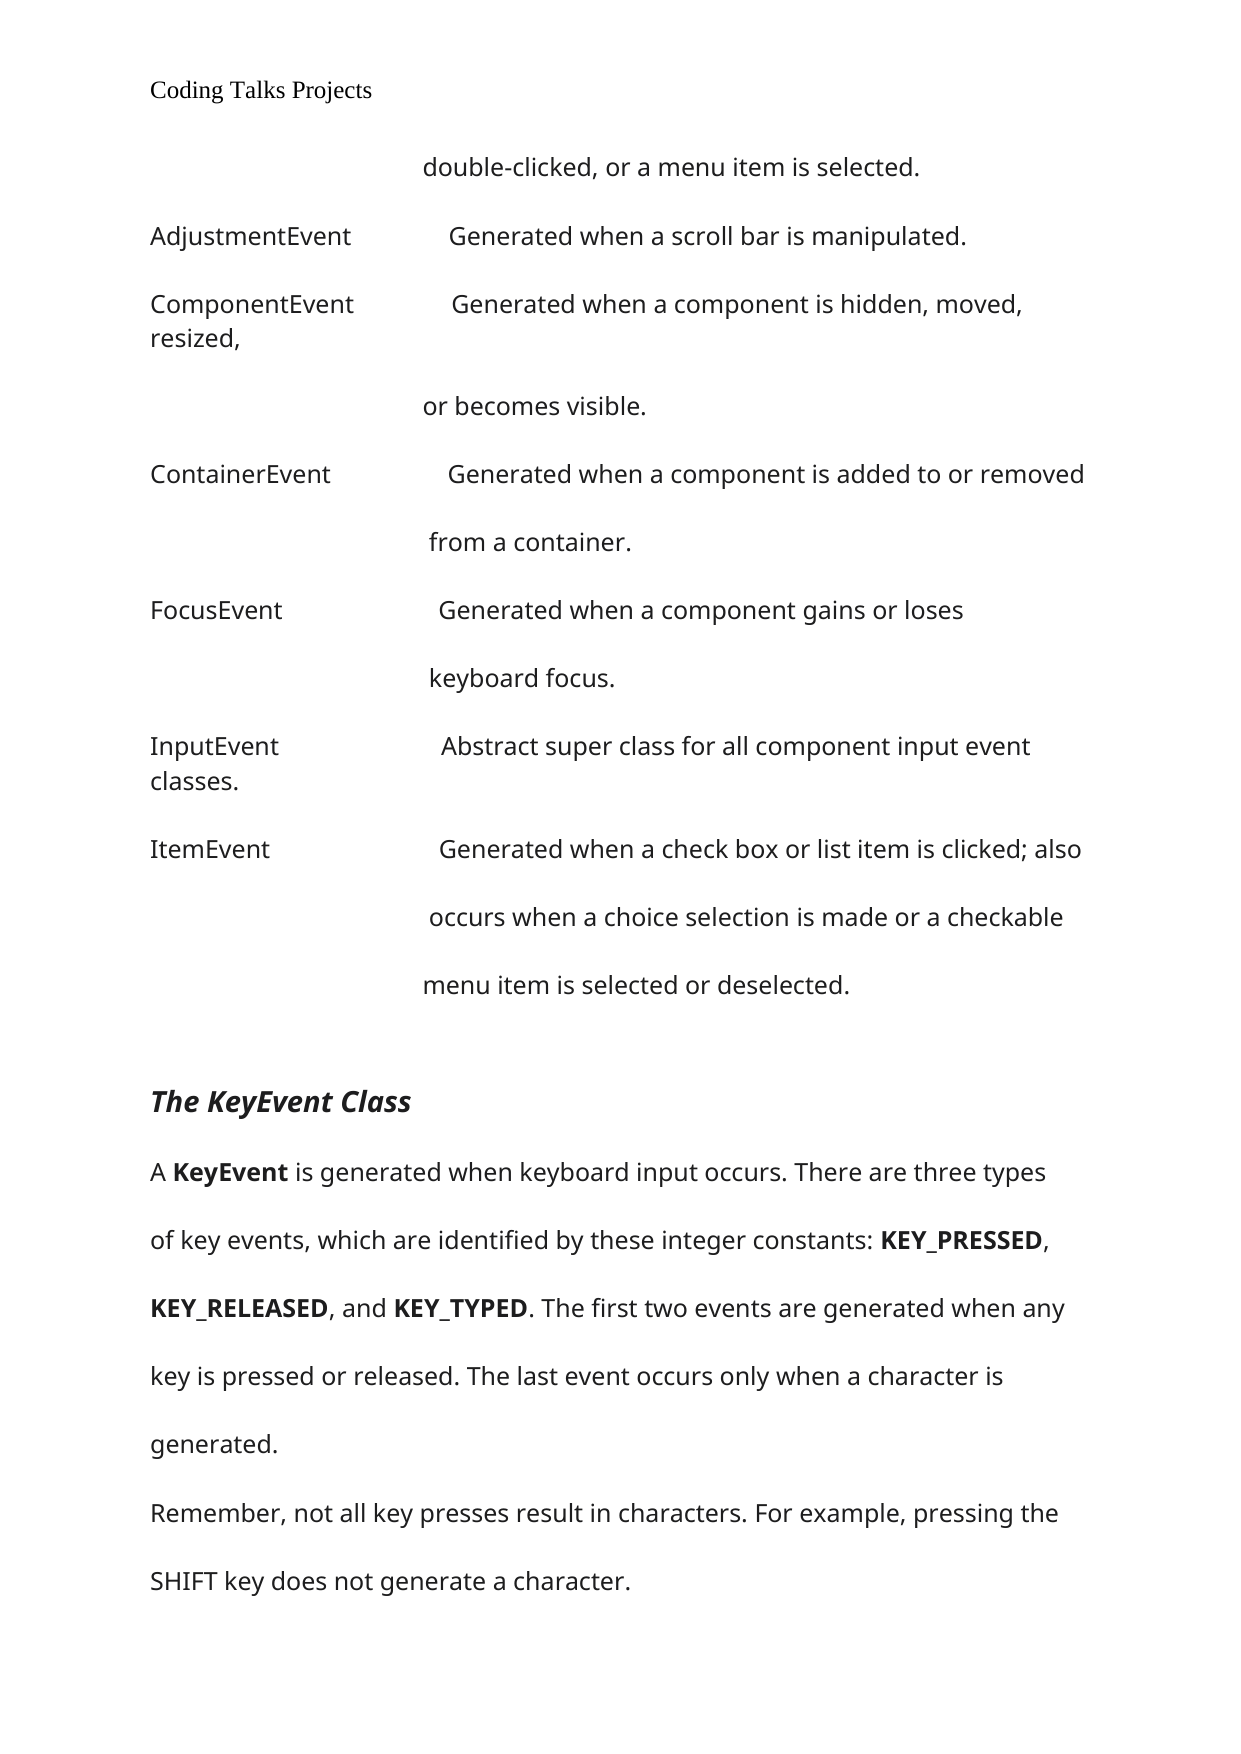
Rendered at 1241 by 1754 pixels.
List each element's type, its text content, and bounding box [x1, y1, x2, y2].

text InputEvent Abstract super class for all component input event classes. [150, 729, 1090, 797]
text ContainerEvent Generated when a component is added to or removed [150, 457, 1090, 491]
text generated. [150, 1427, 1090, 1461]
text of key events, which are identified by these integer constants: KEY_PRESSED, [150, 1223, 1090, 1257]
text KEY_RELEASED, and KEY_TYPED. The first two events are generated when any [150, 1291, 1090, 1325]
text or becomes visible. [150, 388, 1090, 422]
text AdjustmentEvent Generated when a scroll bar is manipulated. [150, 218, 1090, 252]
text A KeyEvent is generated when keyboard input occurs. There are three types [150, 1155, 1090, 1189]
text SHIFT key does not generate a character. [150, 1563, 1090, 1597]
text Remember, not all key presses result in characters. For example, pressing the [150, 1495, 1090, 1529]
text ItemEvent Generated when a check box or list item is clicked; also [150, 831, 1090, 865]
text FocusEvent Generated when a component gains or loses [150, 593, 1090, 627]
text double-clicked, or a menu item is selected. [150, 150, 1090, 184]
text The KeyEvent Class [150, 1081, 1090, 1121]
text ComponentEvent Generated when a component is hidden, moved, resized, [150, 286, 1090, 354]
text keyboard focus. [150, 661, 1090, 695]
text key is pressed or released. The last event occurs only when a character is [150, 1359, 1090, 1393]
text menu item is selected or deselected. [150, 967, 1090, 1002]
text from a container. [150, 525, 1090, 559]
text occurs when a choice selection is made or a checkable [150, 899, 1090, 933]
